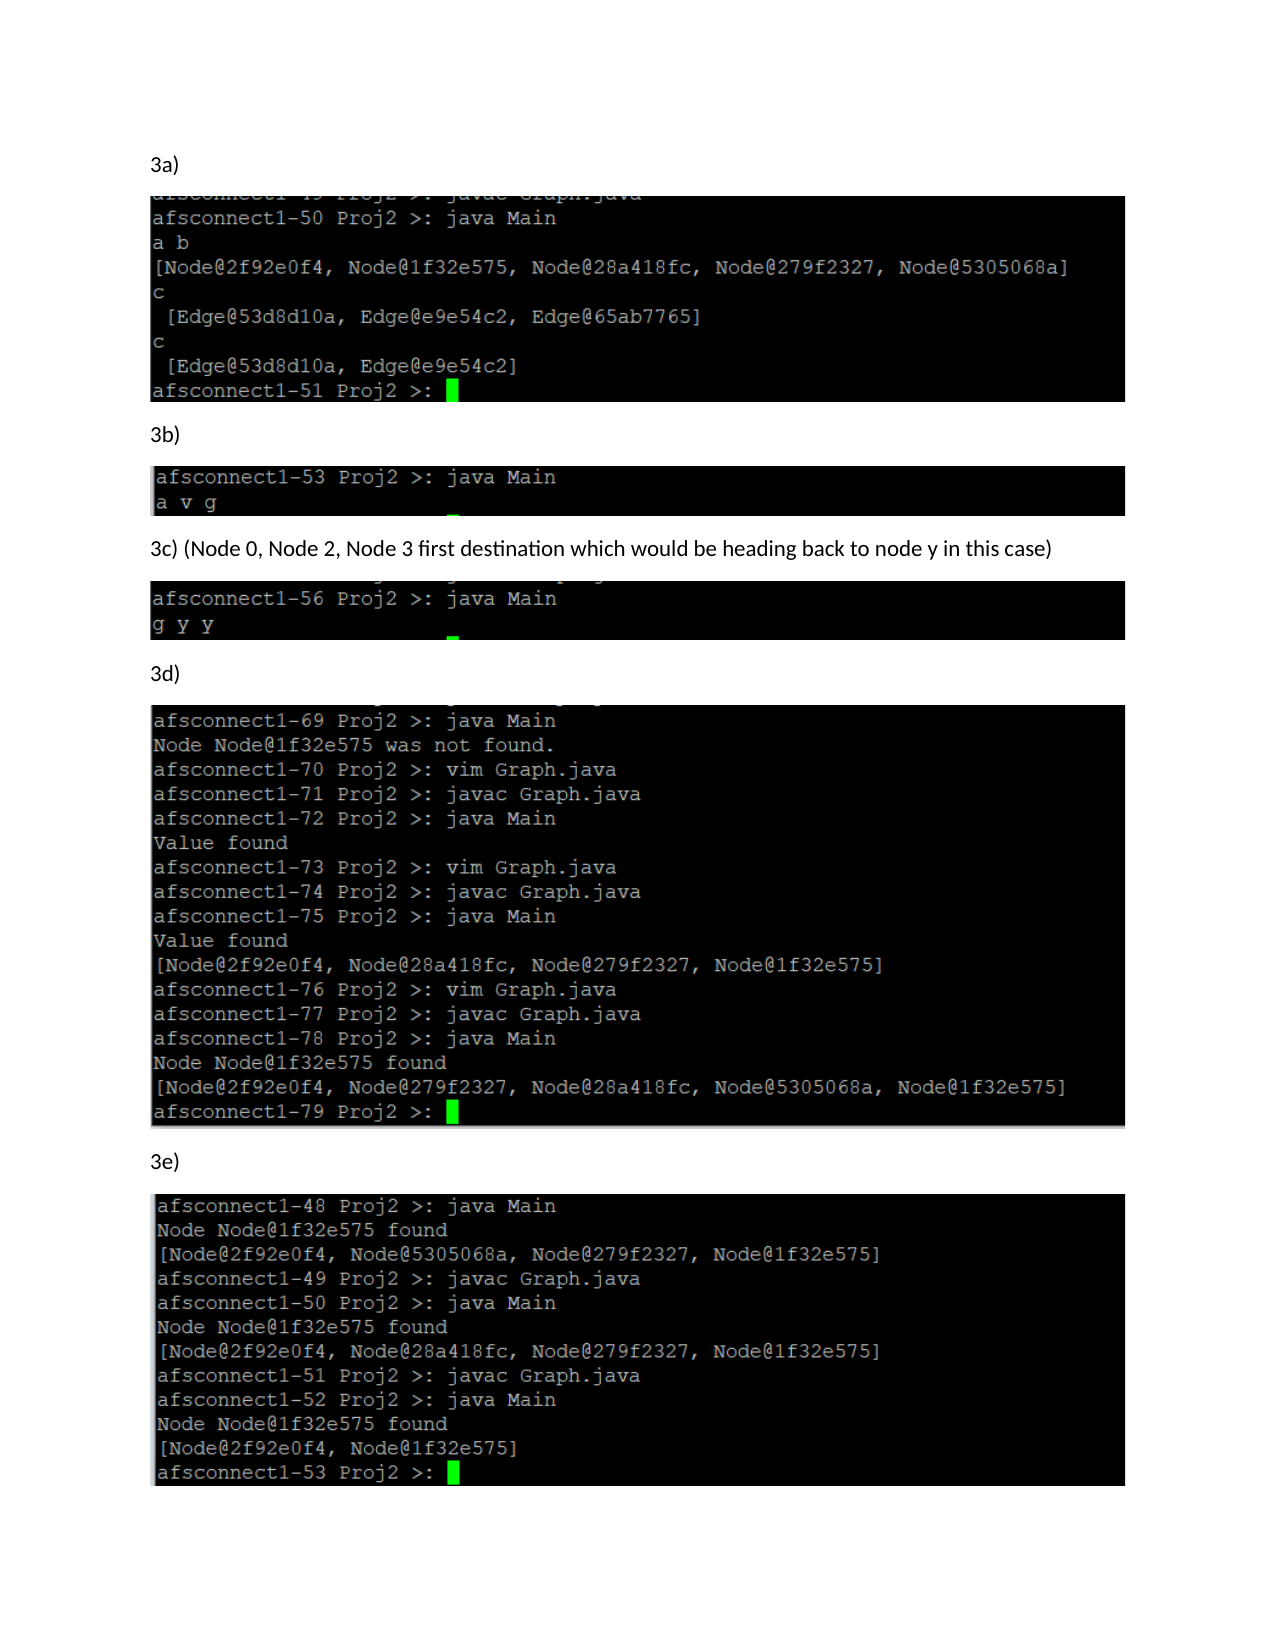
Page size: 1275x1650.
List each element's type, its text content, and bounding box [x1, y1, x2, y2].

text 3c) (Node 0, Node 2, Node 3 first destination which would be heading back to node y in this case) [150, 534, 1125, 562]
text 3b) [150, 420, 1125, 448]
picture [150, 466, 1125, 516]
picture [150, 1194, 1125, 1486]
text 3e) [150, 1147, 1125, 1175]
picture [150, 581, 1125, 640]
picture [150, 705, 1125, 1129]
text 3a) [150, 150, 1125, 178]
picture [150, 196, 1125, 402]
text 3d) [150, 659, 1125, 687]
